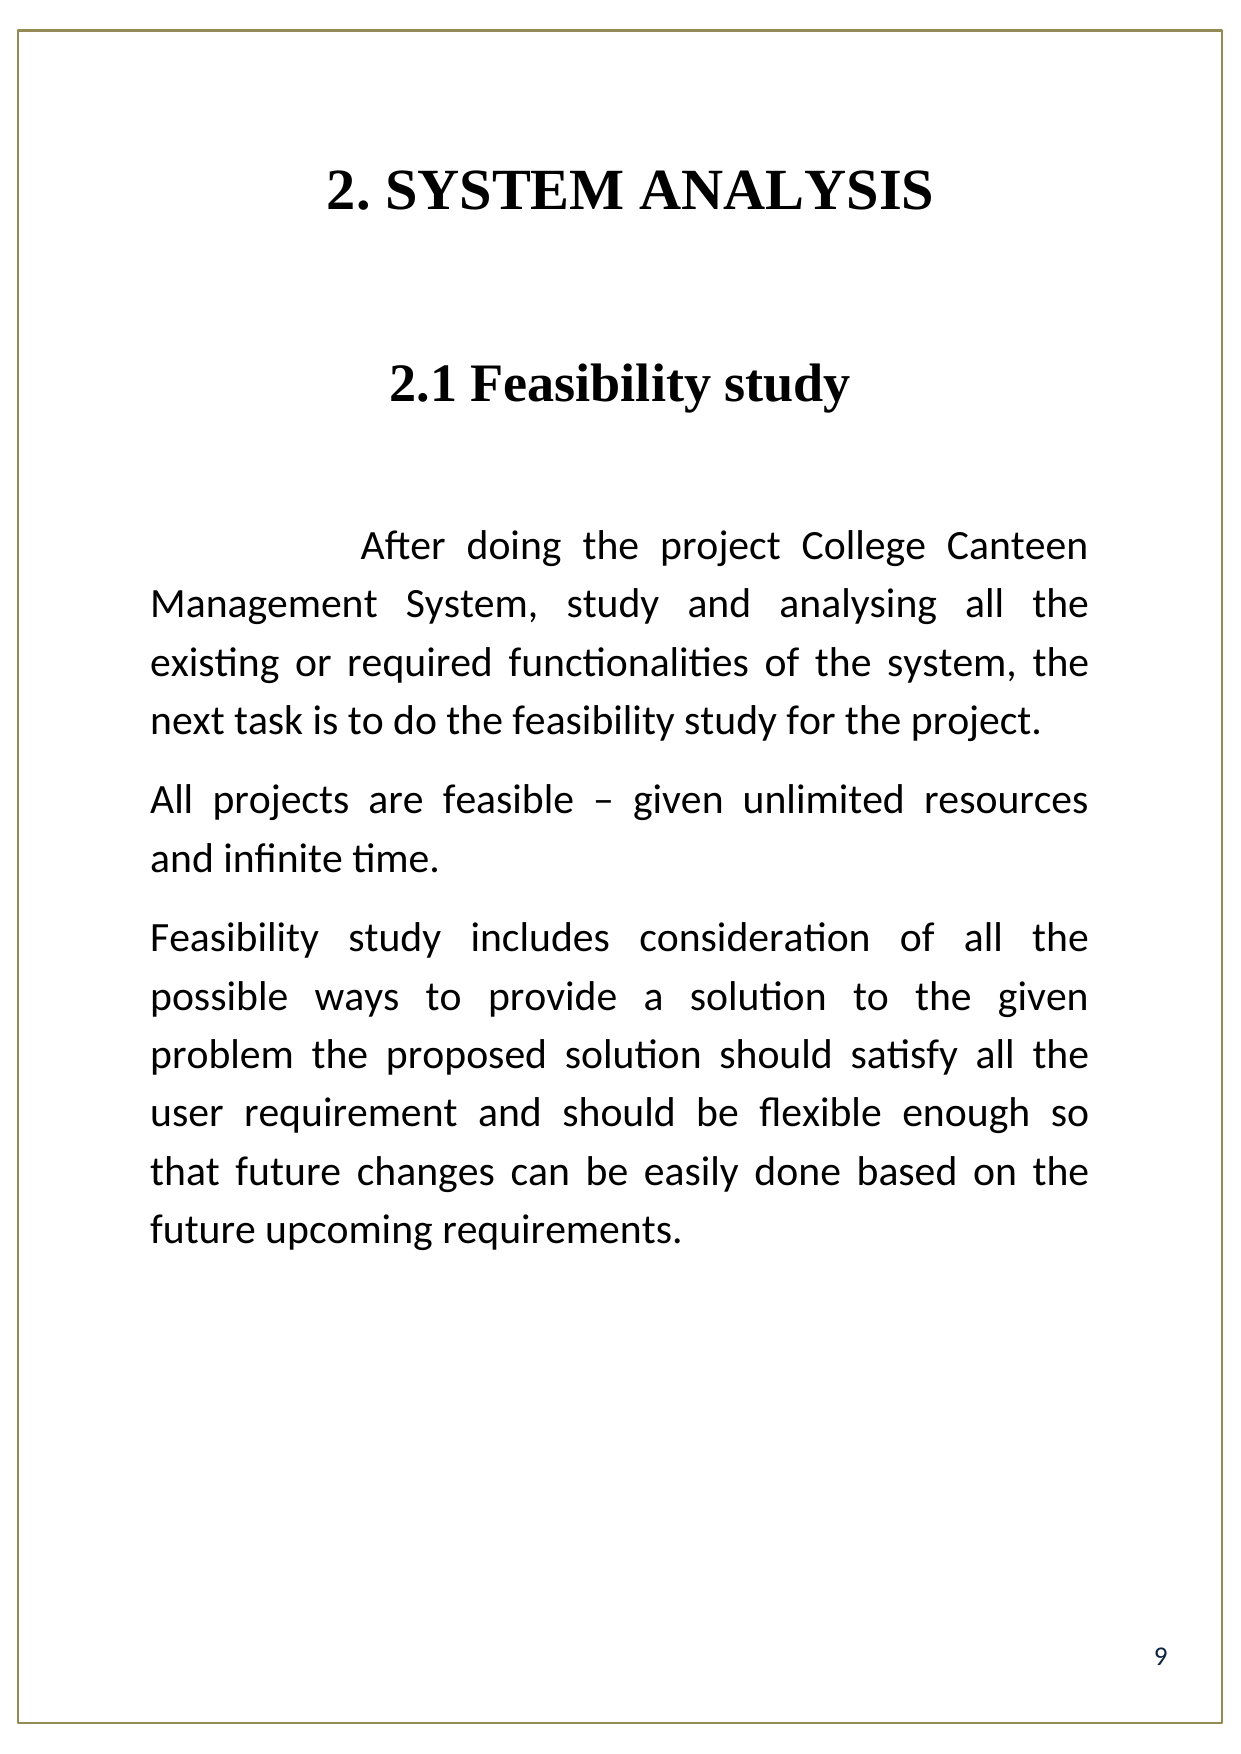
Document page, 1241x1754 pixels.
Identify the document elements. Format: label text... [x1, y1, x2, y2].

text Feasibility study includes consideration of all the possible ways to provide a solution to the given problem the proposed solution should satisfy all the user requirement and should be flexible enough so that future changes can be easily done based on the future upcoming requirements. [150, 911, 1090, 1254]
text 2.1 Feasibility study [150, 350, 1090, 413]
text All projects are feasible – given unlimited resources and infinite time. [150, 773, 1090, 883]
text 2. SYSTEM ANALYSIS [327, 154, 1090, 222]
text After doing the project College Canteen Management System, study and analysing all the existing or required functionalities of the system, the next task is to do the feasibility study for the project. [150, 519, 1090, 745]
